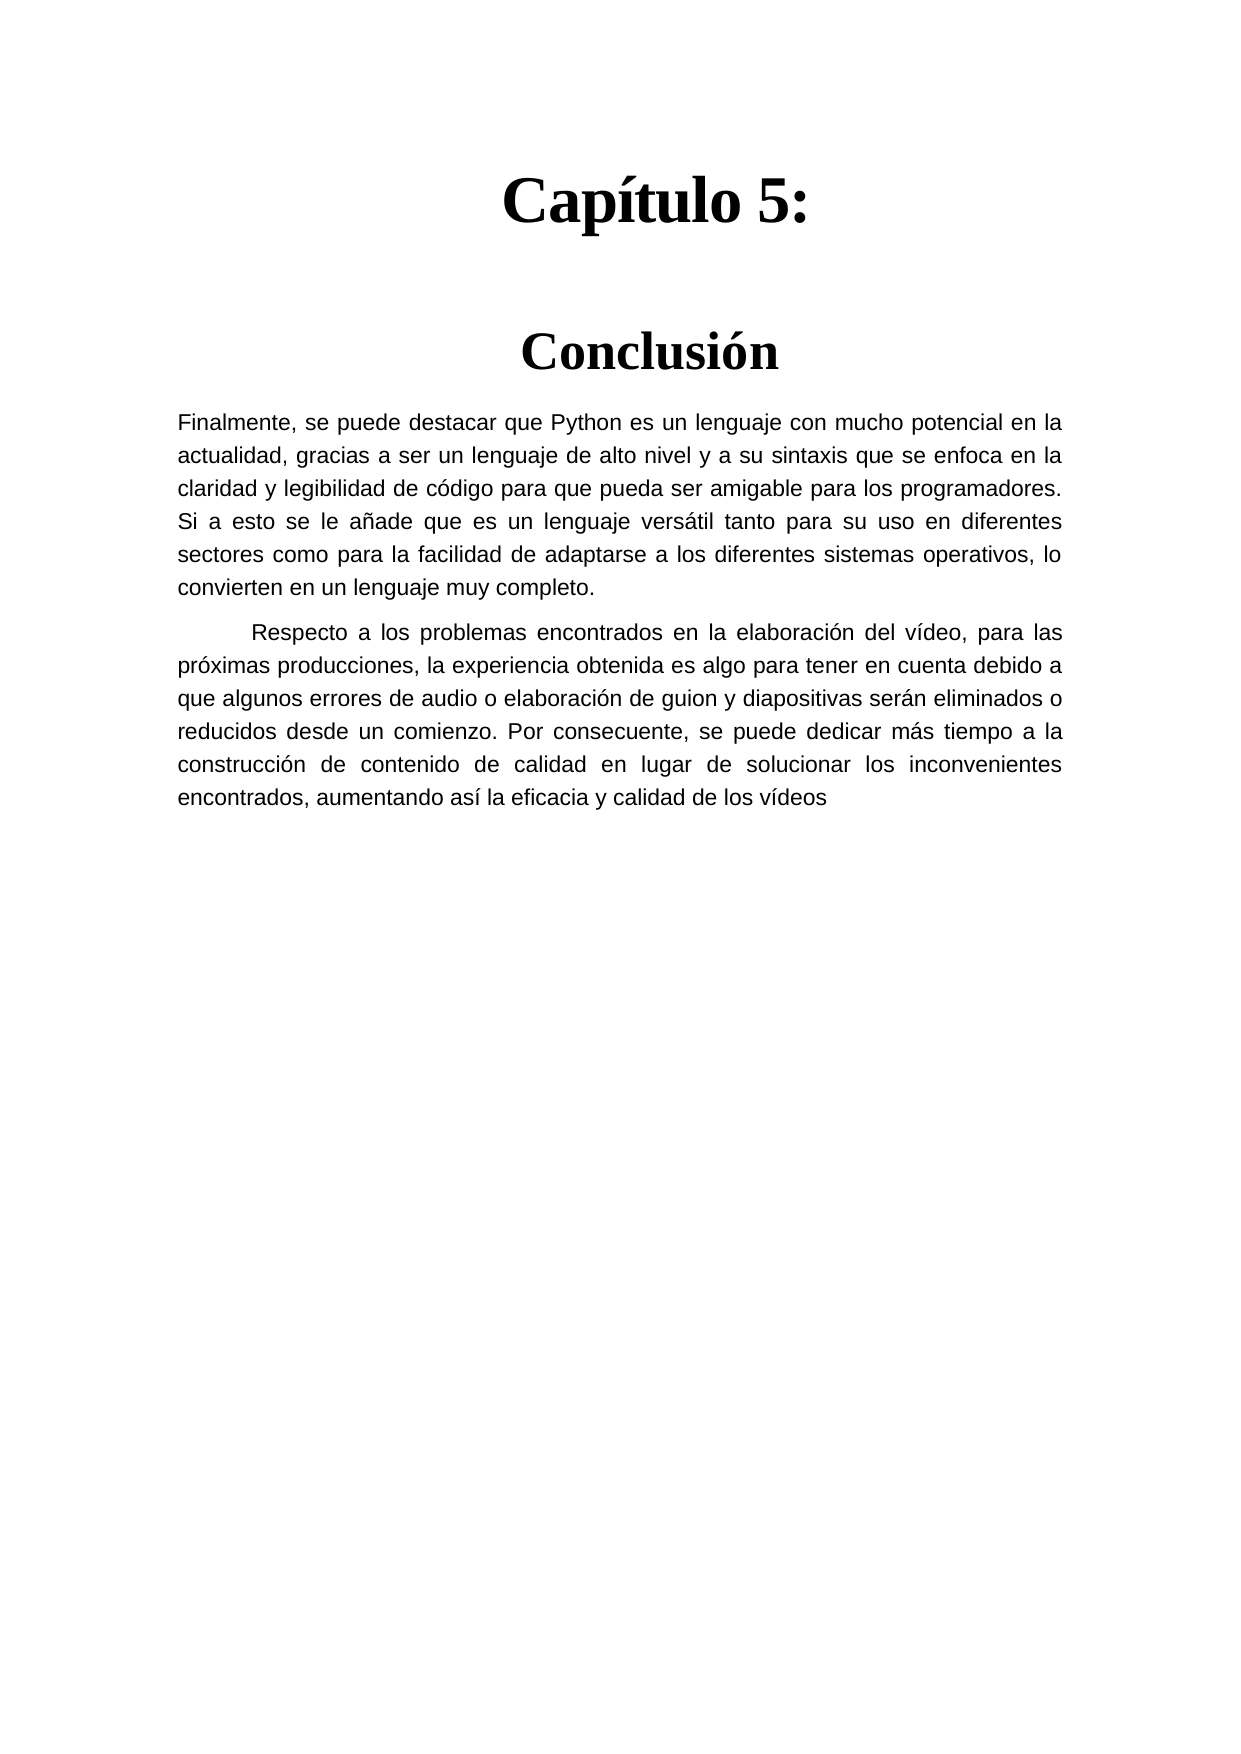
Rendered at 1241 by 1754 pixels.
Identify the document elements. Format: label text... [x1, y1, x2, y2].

text Finalmente, se puede destacar que Python es un lenguaje con mucho potencial en la actualidad, gracias a ser un lenguaje de alto nivel y a su sintaxis que se enfoca en la claridad y legibilidad de código para que pueda ser amigable para los programadores. Si a esto se le añade que es un lenguaje versátil tanto para su uso en diferentes sectores como para la facilidad de adaptarse a los diferentes sistemas operativos, lo convierten en un lenguaje muy completo. [177, 409, 1063, 600]
text Capítulo 5: [177, 160, 1063, 237]
text Respecto a los problemas encontrados en la elaboración del vídeo, para las próximas producciones, la experiencia obtenida es algo para tener en cuenta debido a que algunos errores de audio o elaboración de guion y diapositivas serán eliminados o reducidos desde un comienzo. Por consecuente, se puede dedicar más tiempo a la construcción de contenido de calidad en lugar de solucionar los inconvenientes encontrados, aumentando así la eficacia y calidad de los vídeos [177, 619, 1063, 810]
subtitle Conclusión [236, 319, 1063, 381]
